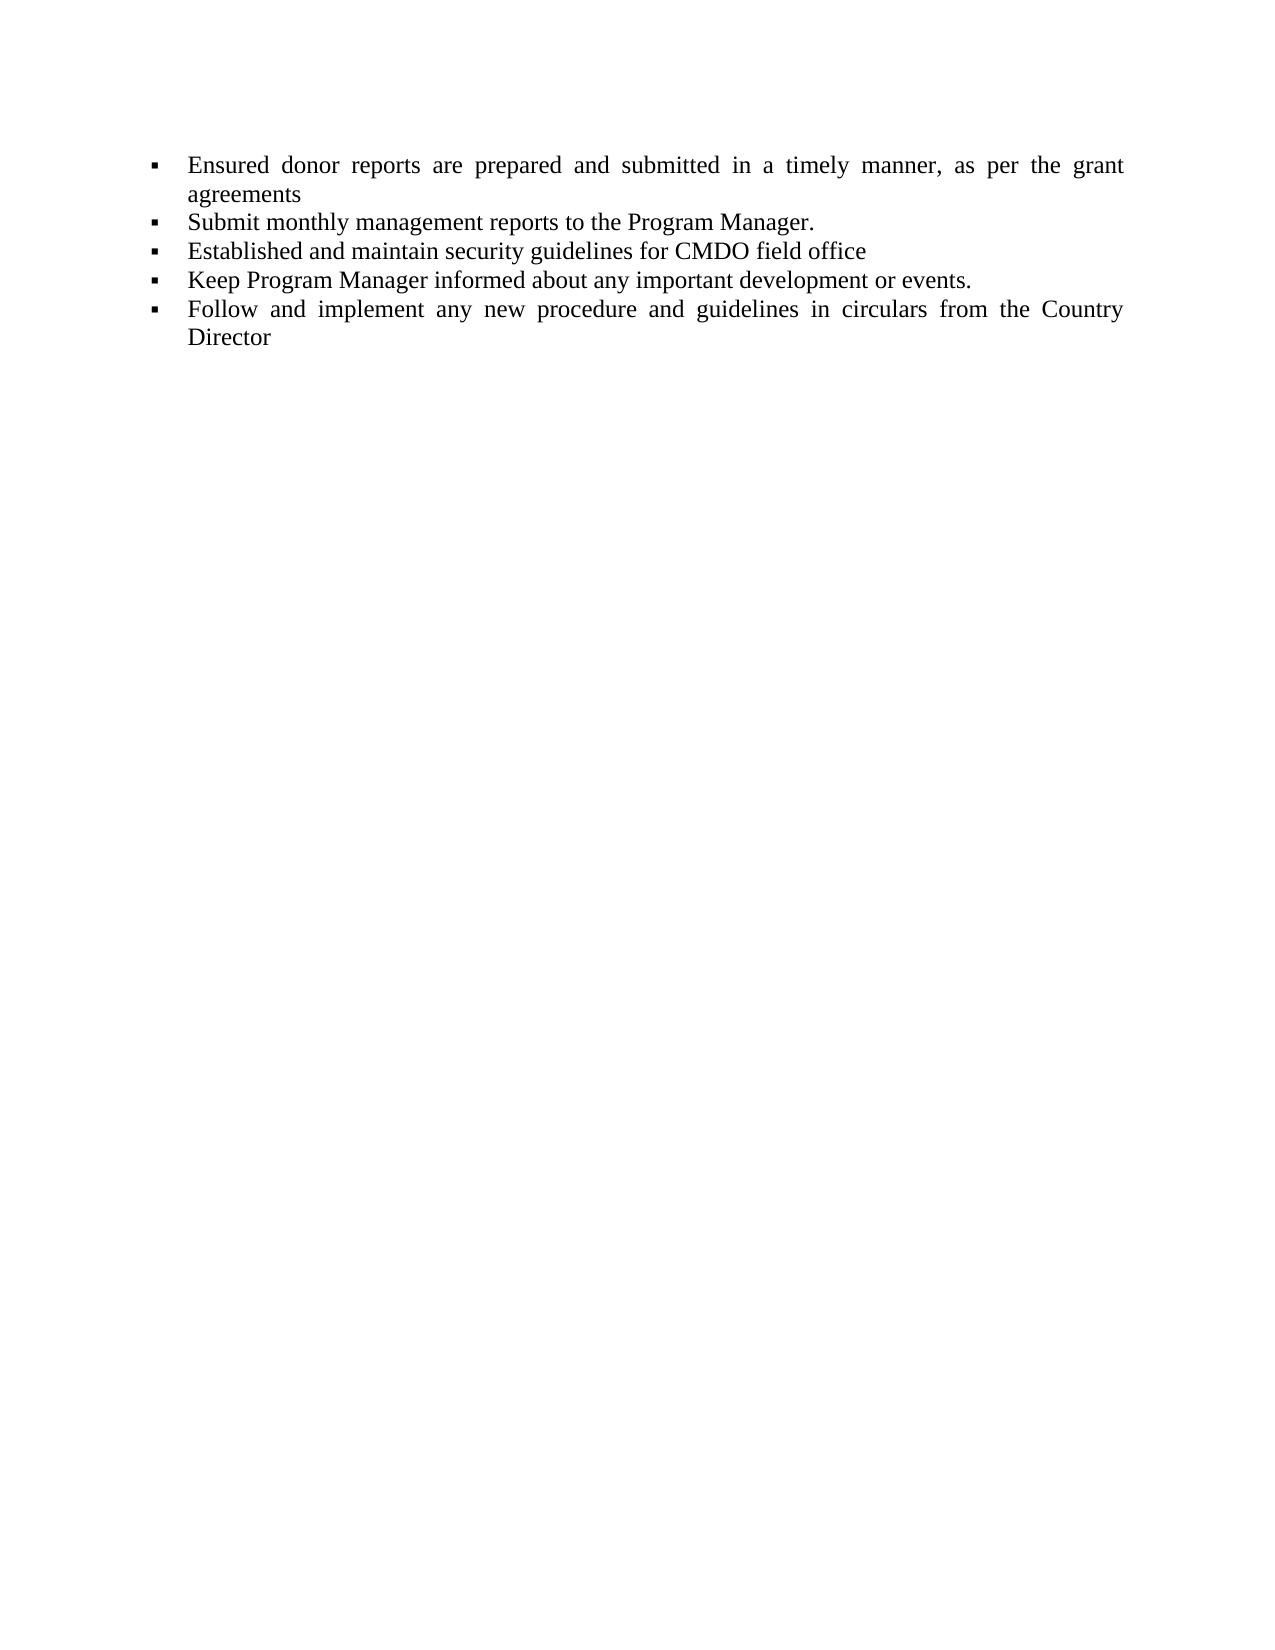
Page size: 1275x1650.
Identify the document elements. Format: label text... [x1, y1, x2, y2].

list Ensured donor reports are prepared and submitted in a timely manner, as per the grant agreements [150, 150, 1125, 207]
list Established and maintain security guidelines for CMDO field office [150, 236, 1125, 265]
list Follow and implement any new procedure and guidelines in circulars from the Country Director [150, 294, 1125, 351]
list Submit monthly management reports to the Program Manager. [150, 207, 1125, 236]
list Keep Program Manager informed about any important development or events. [150, 265, 1125, 294]
